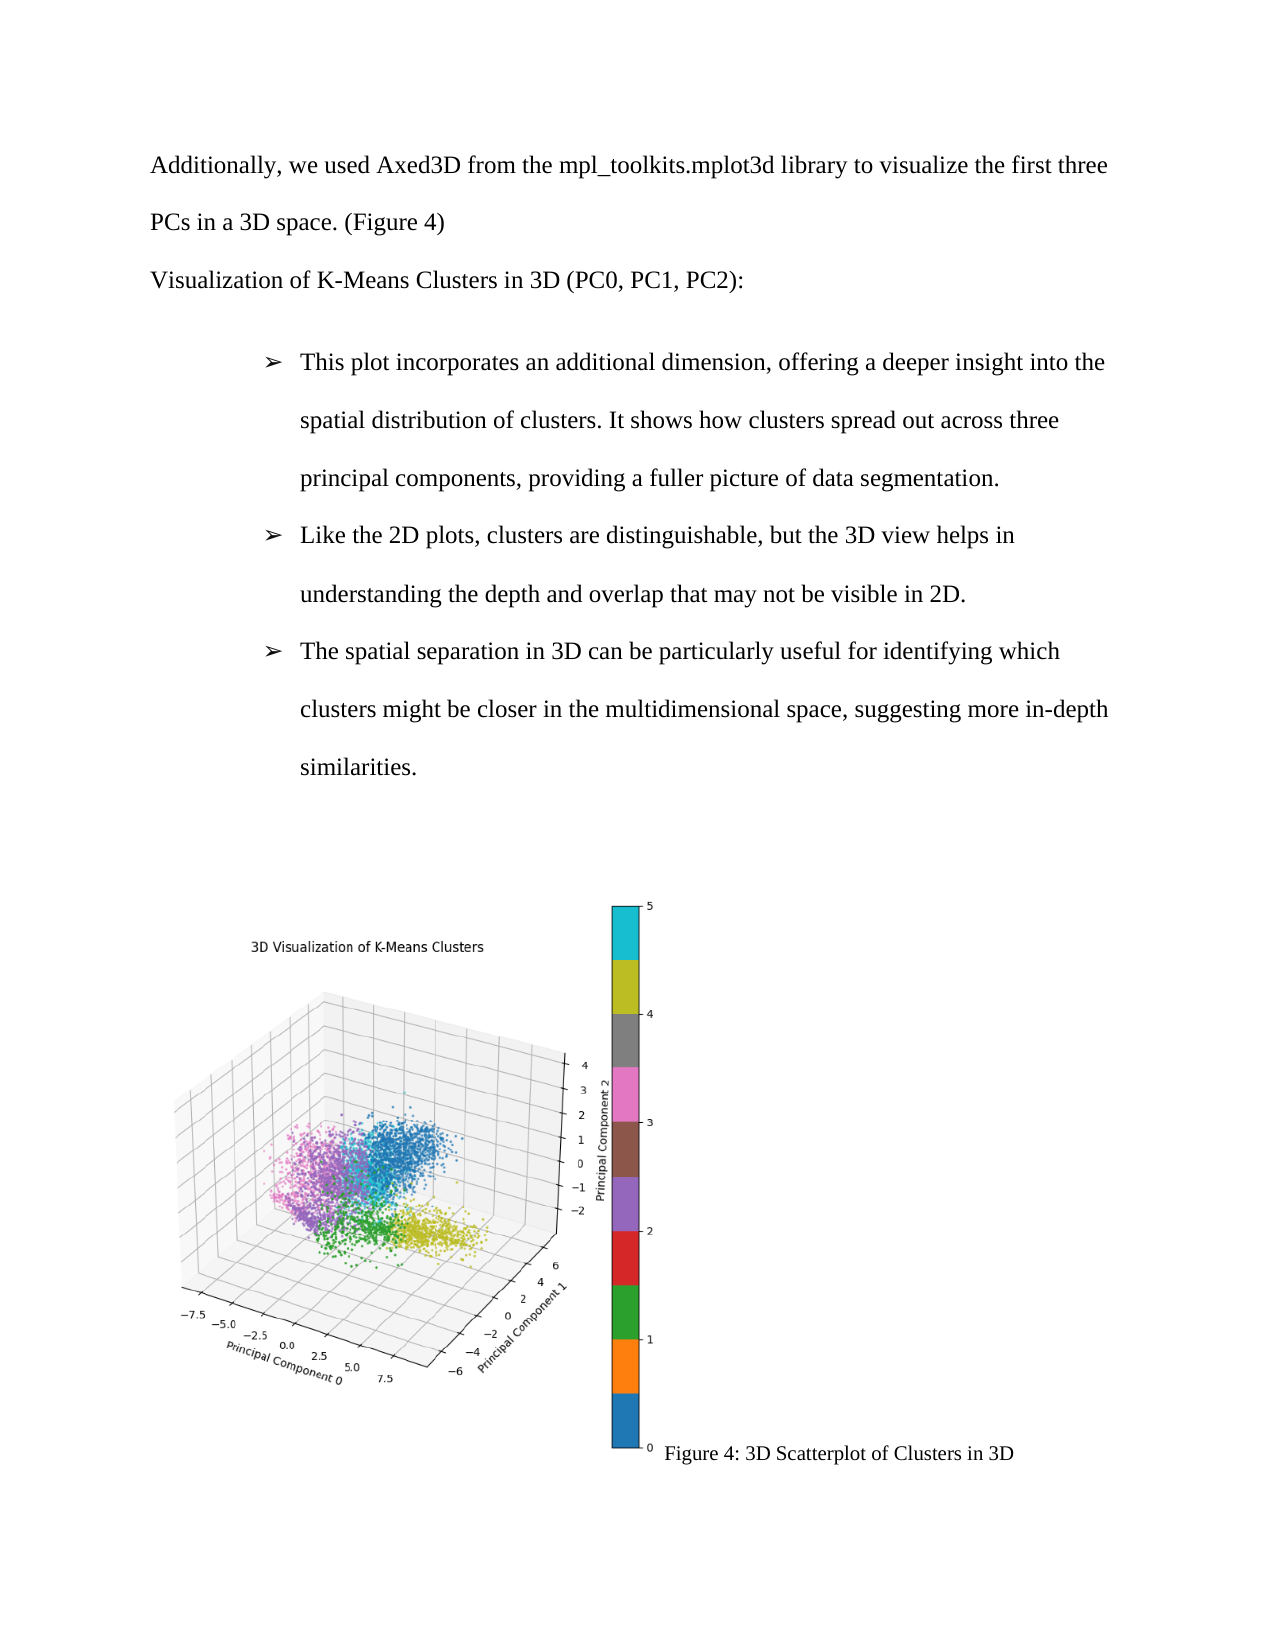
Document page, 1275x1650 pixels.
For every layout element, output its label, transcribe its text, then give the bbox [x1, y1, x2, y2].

text Visualization of K-Means Clusters in 3D (PC0, PC1, PC2): [150, 265, 1125, 294]
picture [150, 896, 664, 1460]
text Additionally, we used Axed3D from the mpl_toolkits.mplot3d library to visualize the first three PCs in a 3D space. (Figure 4) [150, 150, 1125, 236]
list Like the 2D plots, clusters are distinguishable, but the 3D view helps in understanding the depth and overlap that may not be visible in 2D. [262, 521, 1125, 607]
list This plot incorporates an additional dimension, offering a deeper insight into the spatial distribution of clusters. It shows how clusters spread out across three principal components, providing a fuller picture of data segmentation. [262, 347, 1125, 492]
list The spatial separation in 3D can be particularly useful for identifying which clusters might be closer in the multidimensional space, suggesting more in-depth similarities. [262, 636, 1125, 781]
